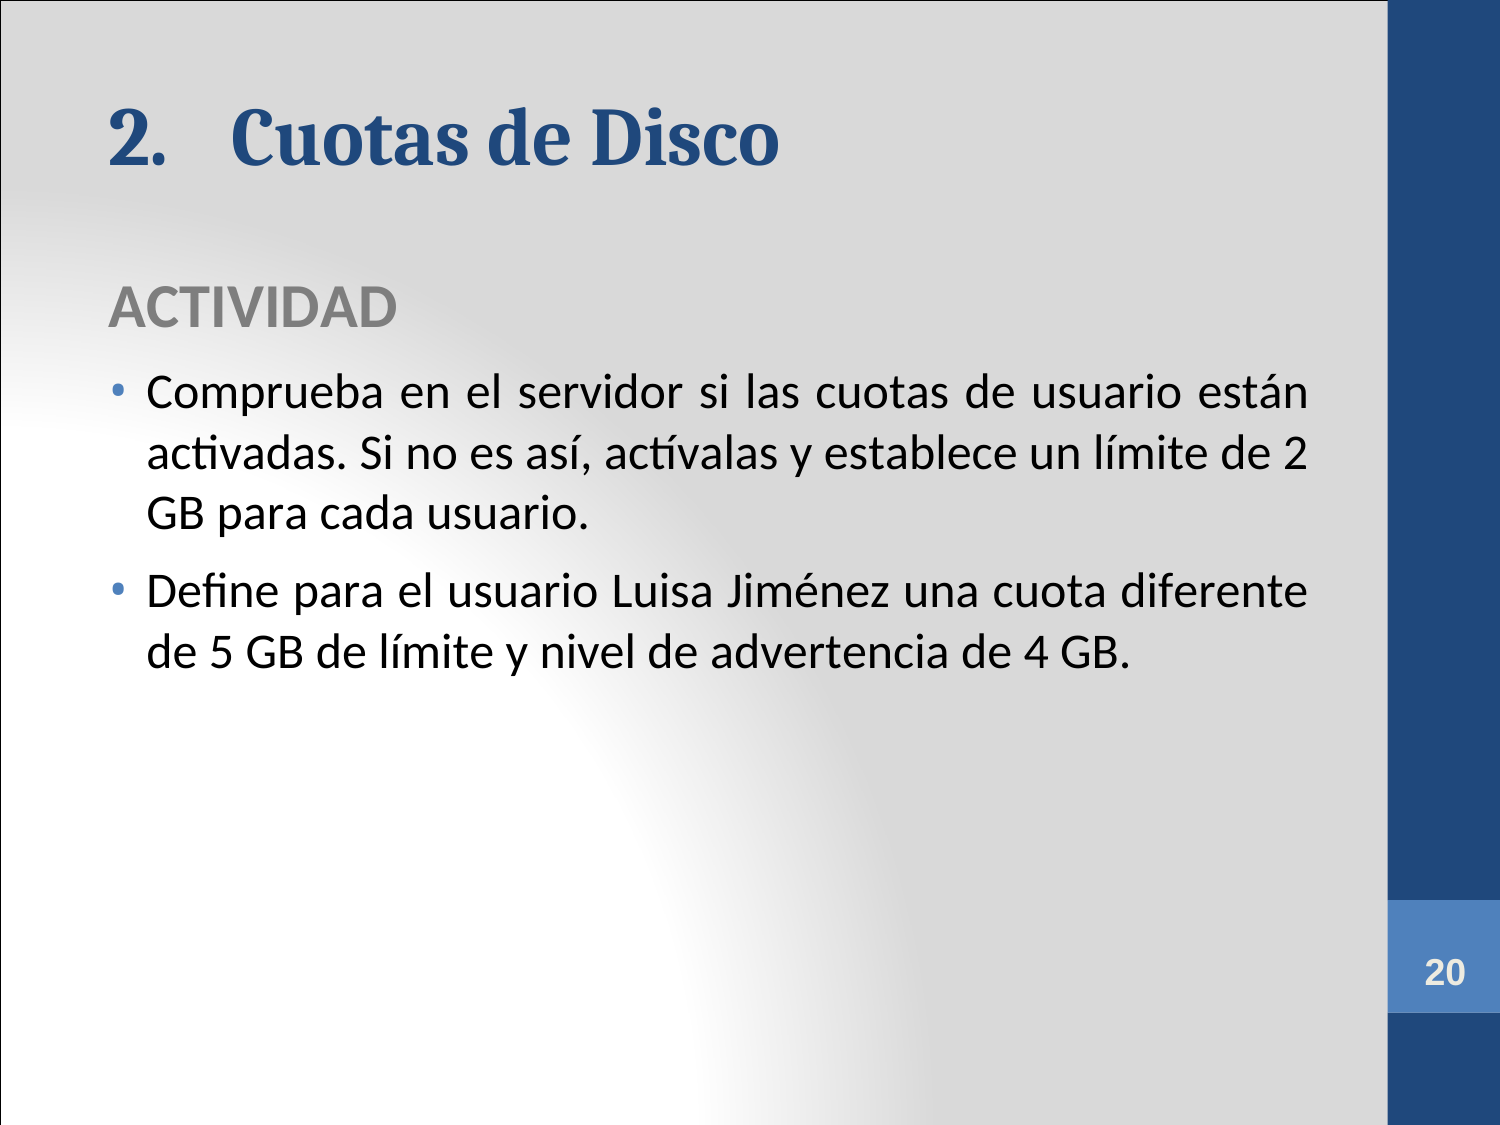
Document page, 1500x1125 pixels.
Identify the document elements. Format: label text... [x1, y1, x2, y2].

subtitle ACTIVIDAD [109, 267, 1477, 343]
list Comprueba en el servidor si las cuotas de usuario están activadas. Si no es así, actívalas y establece un límite de 2 GB para cada usuario. [109, 355, 1311, 542]
text 20 [10, 950, 1466, 993]
list Define para el usuario Luisa Jiménez una cuota diferente de 5 GB de límite y nivel de advertencia de 4 GB. [109, 554, 1310, 681]
picture [1, 1, 1387, 1125]
subtitle Cuotas de Disco [109, 91, 1477, 186]
